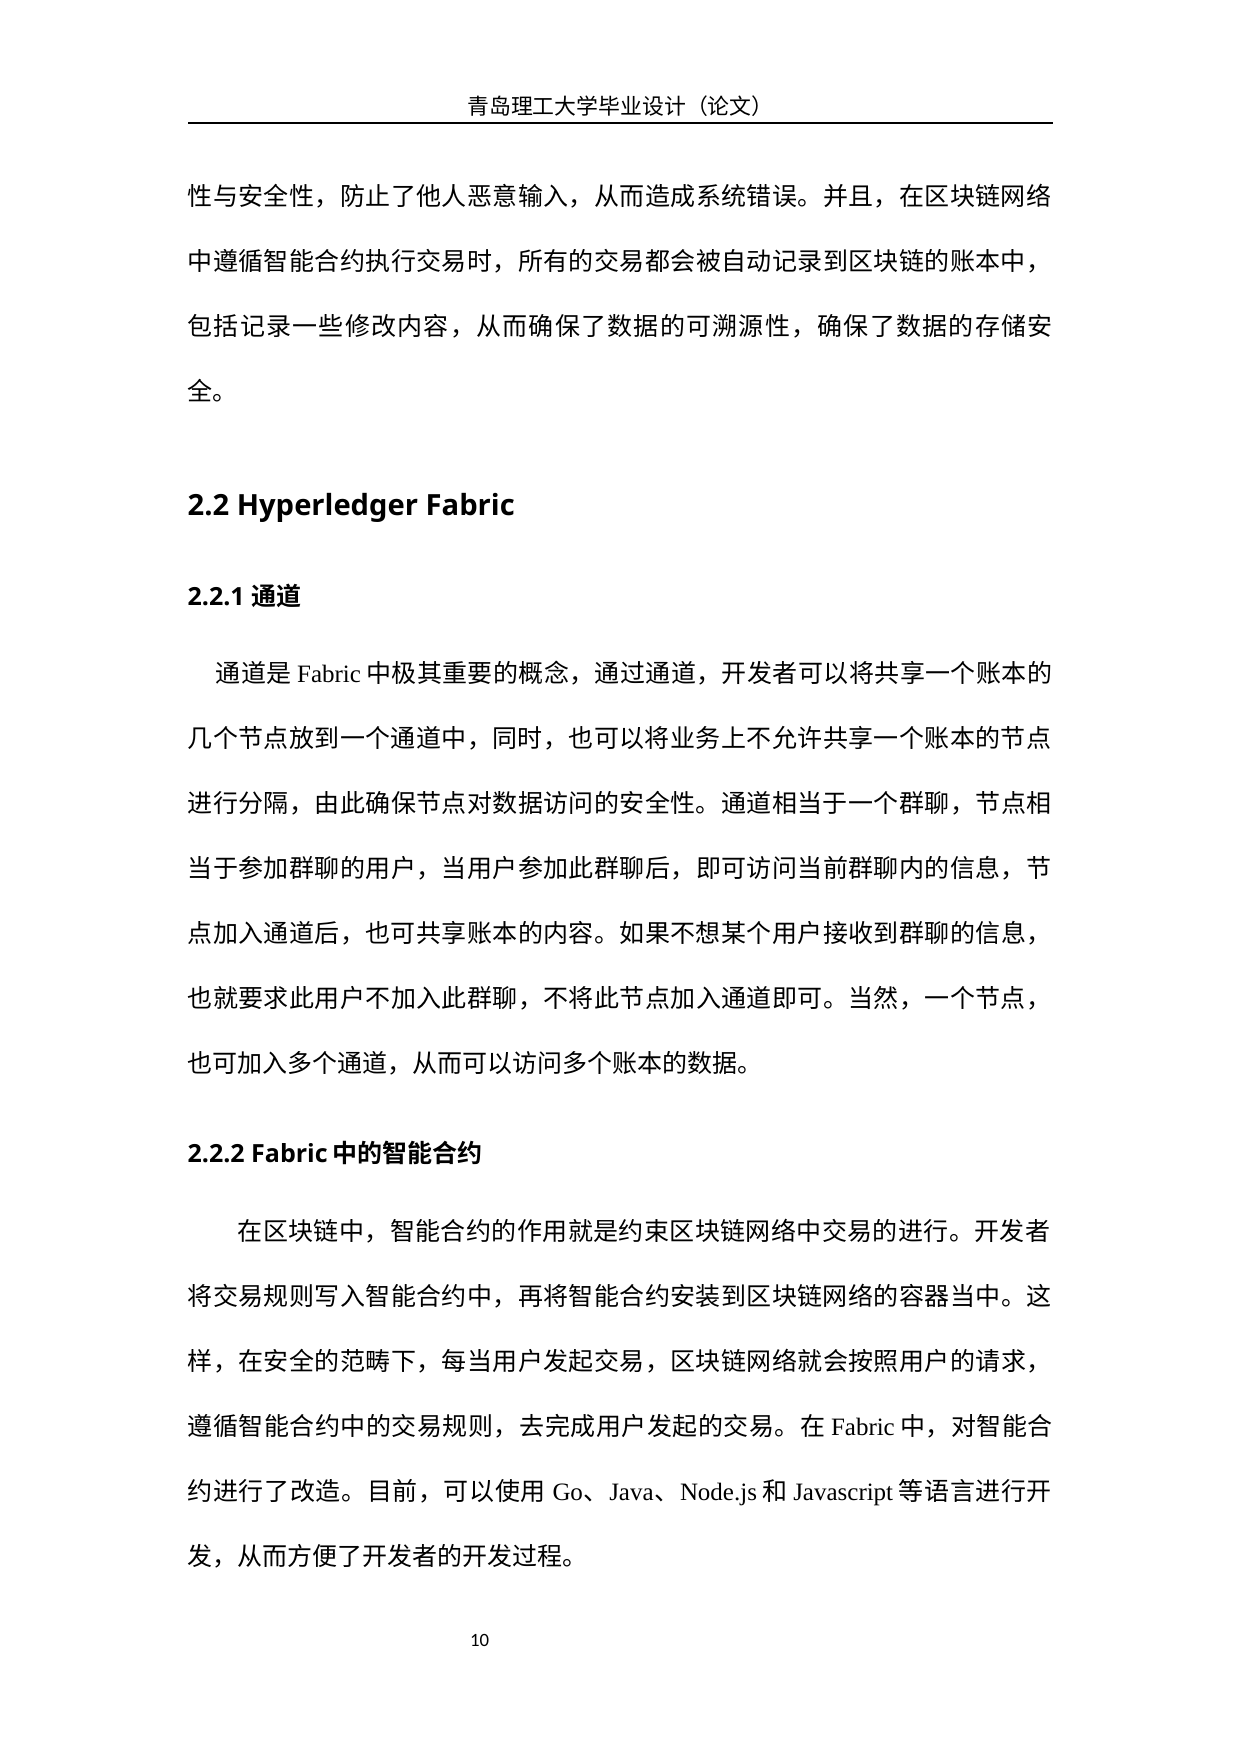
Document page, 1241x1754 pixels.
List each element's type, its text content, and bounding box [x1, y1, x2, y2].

text 2.2.1 通道 [187, 562, 1053, 627]
text 2.2.2 Fabric中的智能合约 [187, 1119, 1053, 1184]
text 在区块链中，智能合约的作用就是约束区块链网络中交易的进行。开发者将交易规则写入智能合约中，再将智能合约安装到区块链网络的容器当中。这样，在安全的范畴下，每当用户发起交易，区块链网络就会按照用户的请求，遵循智能合约中的交易规则，去完成用户发起的交易。在Fabric中，对智能合约进行了改造。目前，可以使用Go、Java、Node.js和Javascript等语言进行开发，从而方便了开发者的开发过程。 [187, 1197, 1053, 1587]
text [187, 162, 1053, 422]
subtitle 2.2 Hyperledger Fabric [187, 472, 1053, 537]
text 通道是Fabric中极其重要的概念，通过通道，开发者可以将共享一个账本的几个节点放到一个通道中，同时，也可以将业务上不允许共享一个账本的节点进行分隔，由此确保节点对数据访问的安全性。通道相当于一个群聊，节点相当于参加群聊的用户，当用户参加此群聊后，即可访问当前群聊内的信息，节点加入通道后，也可共享账本的内容。如果不想某个用户接收到群聊的信息，也就要求此用户不加入此群聊，不将此节点加入通道即可。当然，一个节点，也可加入多个通道，从而可以访问多个账本的数据。 [187, 639, 1053, 1094]
